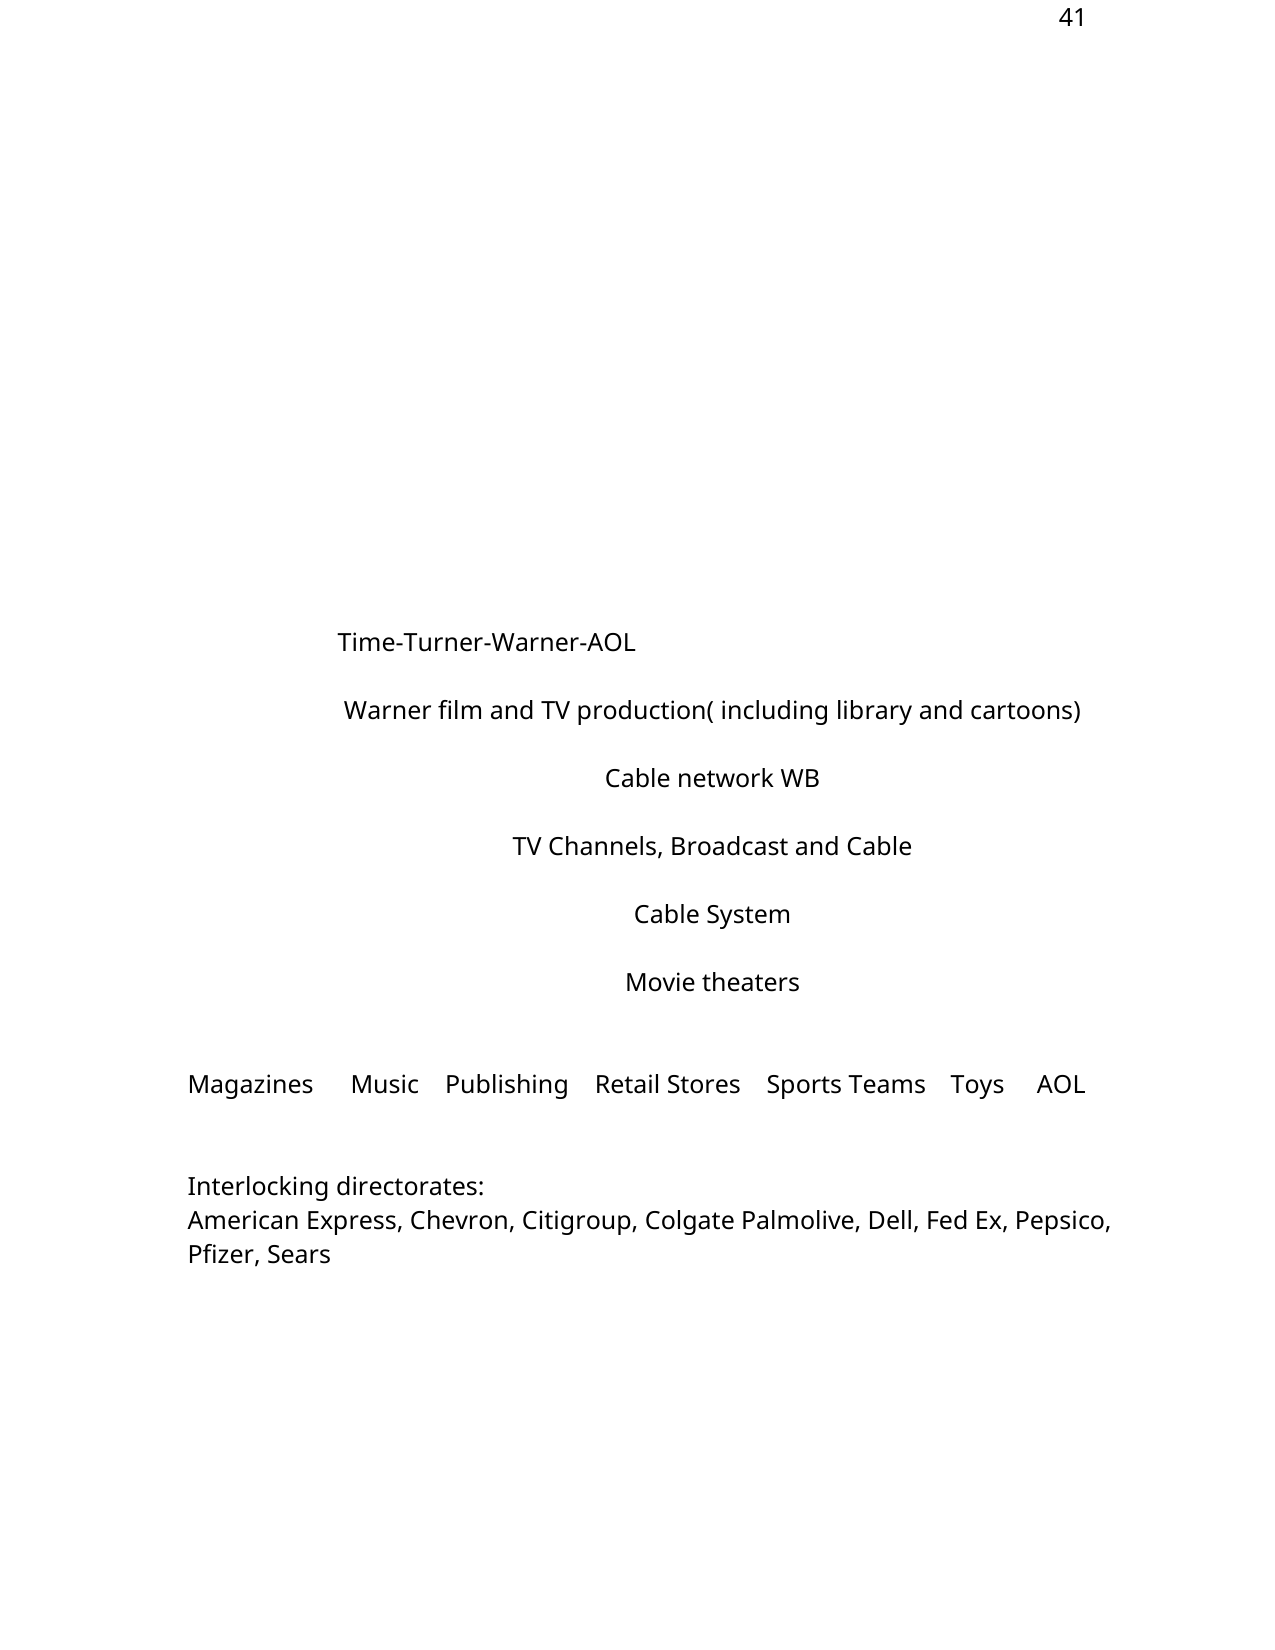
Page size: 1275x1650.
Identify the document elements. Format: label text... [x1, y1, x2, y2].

text American Express, Chevron, Citigroup, Colgate Palmolive, Dell, Fed Ex, Pepsico, [187, 1203, 1266, 1237]
text Interlocking directorates: [187, 1169, 1266, 1203]
text Cable System [337, 897, 1087, 931]
text Movie theaters [337, 965, 1087, 999]
text TV Channels, Broadcast and Cable [337, 829, 1087, 863]
text Pfizer, Sears [187, 1237, 1266, 1271]
text Cable network WB [337, 761, 1087, 795]
text Magazines Music Publishing Retail Stores Sports Teams Toys AOL [187, 1067, 1266, 1101]
text Time-Turner-Warner-AOL [262, 625, 1087, 659]
text Warner film and TV production( including library and cartoons) [337, 693, 1087, 727]
